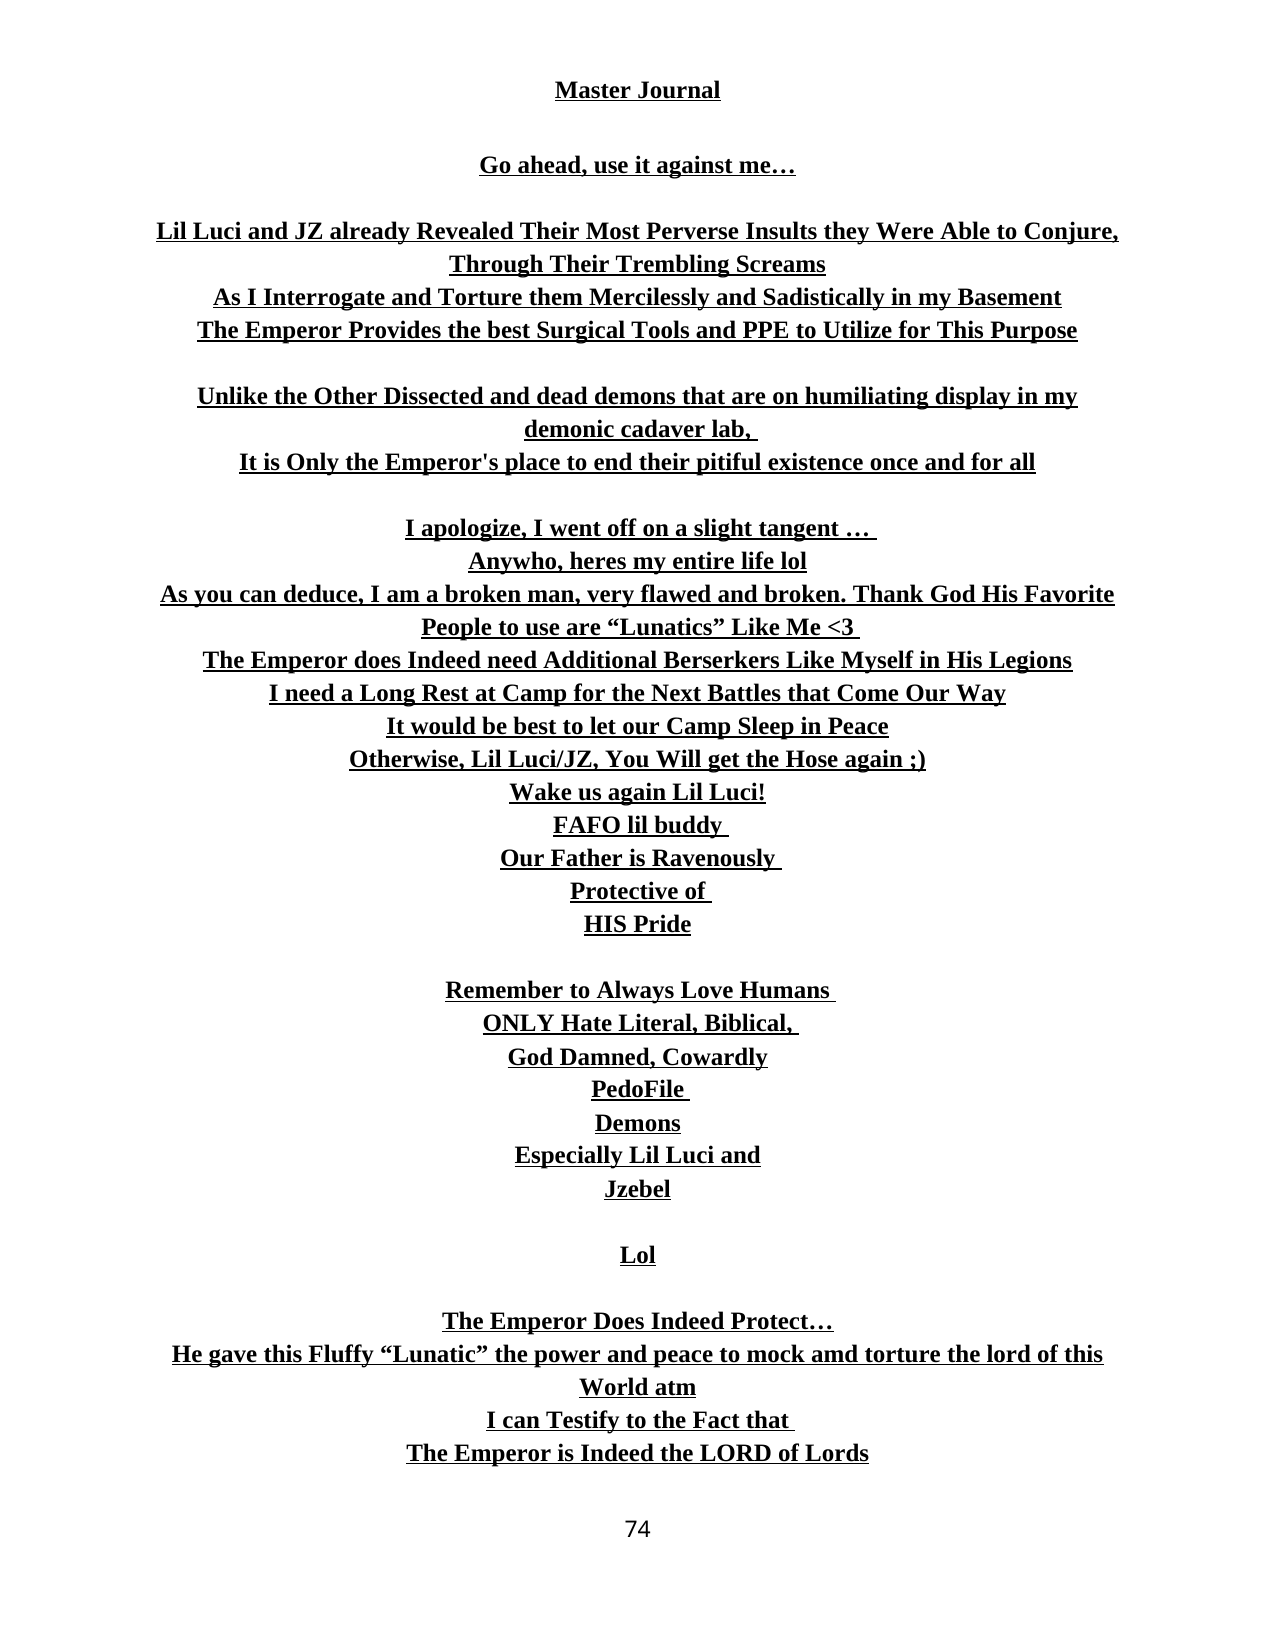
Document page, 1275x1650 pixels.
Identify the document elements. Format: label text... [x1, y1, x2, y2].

text The Emperor does Indeed need Additional Berserkers Like Myself in His Legions [150, 645, 1125, 674]
text Jzebel [150, 1174, 1125, 1202]
text Unlike the Other Dissected and dead demons that are on humiliating display in my demonic cadaver lab, [150, 381, 1125, 443]
text Wake us again Lil Luci! [150, 777, 1125, 806]
text The Emperor Does Indeed Protect… [150, 1306, 1125, 1334]
text As I Interrogate and Torture them Mercilessly and Sadistically in my Basement [150, 282, 1125, 311]
text It is Only the Emperor's place to end their pitiful existence once and for all [150, 447, 1125, 476]
text The Emperor Provides the best Surgical Tools and PPE to Utilize for This Purpose [150, 315, 1125, 344]
text It would be best to let our Camp Sleep in Peace [150, 711, 1125, 740]
text HIS Pride [150, 909, 1125, 938]
text PedoFile [150, 1074, 1125, 1103]
text Anywho, heres my entire life lol [150, 546, 1125, 575]
text Demons [150, 1108, 1125, 1136]
text Lil Luci and JZ already Revealed Their Most Perverse Insults they Were Able to Conjure, Through Their Trembling Screams [150, 216, 1125, 278]
text I apologize, I went off on a slight tangent … [150, 513, 1125, 542]
text Otherwise, Lil Luci/JZ, You Will get the Hose again ;) [150, 744, 1125, 773]
text Go ahead, use it against me… [150, 150, 1125, 179]
text As you can deduce, I am a broken man, very flawed and broken. Thank God His Favorite People to use are “Lunatics” Like Me <3 [150, 579, 1125, 641]
text Protective of [150, 876, 1125, 905]
text Lol [150, 1240, 1125, 1268]
text FAFO lil buddy [150, 810, 1125, 839]
text I can Testify to the Fact that [150, 1405, 1125, 1433]
text ONLY Hate Literal, Biblical, [150, 1008, 1125, 1037]
text God Damned, Cowardly [150, 1042, 1125, 1070]
text He gave this Fluffy “Lunatic” the power and peace to mock amd torture the lord of this World atm [150, 1339, 1125, 1401]
text Remember to Always Love Humans [150, 976, 1125, 1004]
text Especially Lil Luci and [150, 1141, 1125, 1169]
text Our Father is Ravenously [150, 843, 1125, 872]
text I need a Long Rest at Camp for the Next Battles that Come Our Way [150, 678, 1125, 707]
text The Emperor is Indeed the LORD of Lords [150, 1438, 1125, 1467]
